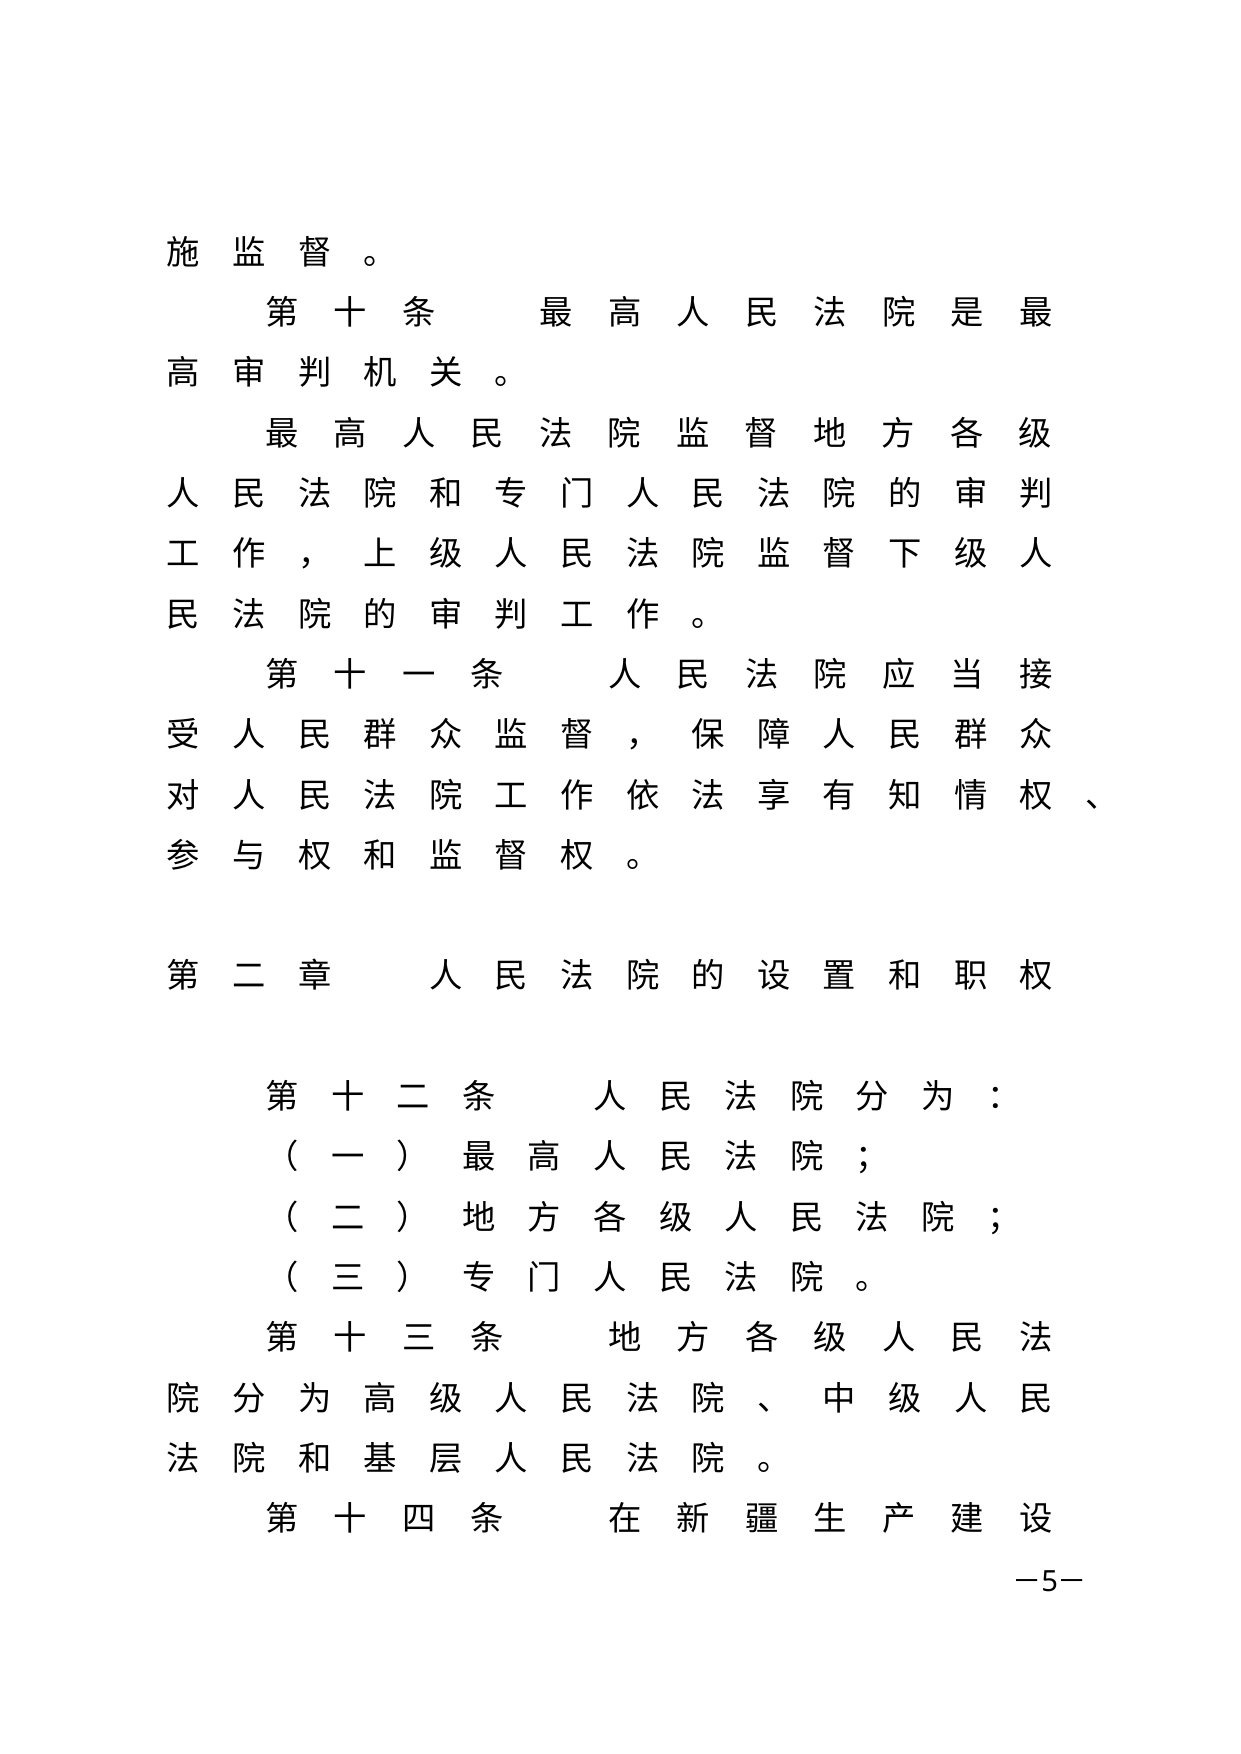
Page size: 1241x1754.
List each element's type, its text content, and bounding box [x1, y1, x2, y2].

text 第十二条 人民法院分为： [167, 1064, 1085, 1124]
text 最高人民法院监督地方各级人民法院和专门人民法院的审判工作，上级人民法院监督下级人民法院的审判工作。 [167, 400, 1085, 642]
text 第十条 最高人民法院是最高审判机关。 [167, 280, 1085, 400]
text （一）最高人民法院； [167, 1124, 1085, 1184]
text 各级人民代表大会及其常务委员会对本级人民法院的工作实施监督。 [167, 219, 1085, 280]
text 第十三条 地方各级人民法院分为高级人民法院、中级人民法院和基层人民法院。 [167, 1305, 1085, 1486]
text （三）专门人民法院。 [167, 1245, 1085, 1305]
text 第十四条 在新疆生产建设兵团设立的人民法院的组织、案件管辖范围和法官任免，依照全国人民代表大会常务委员会的有关规定。 [167, 1486, 1085, 1546]
text 第二章 人民法院的设置和职权 [167, 943, 1085, 1003]
text （二）地方各级人民法院； [167, 1184, 1085, 1245]
text 第十一条 人民法院应当接受人民群众监督，保障人民群众对人民法院工作依法享有知情权、参与权和监督权。 [167, 642, 1085, 883]
